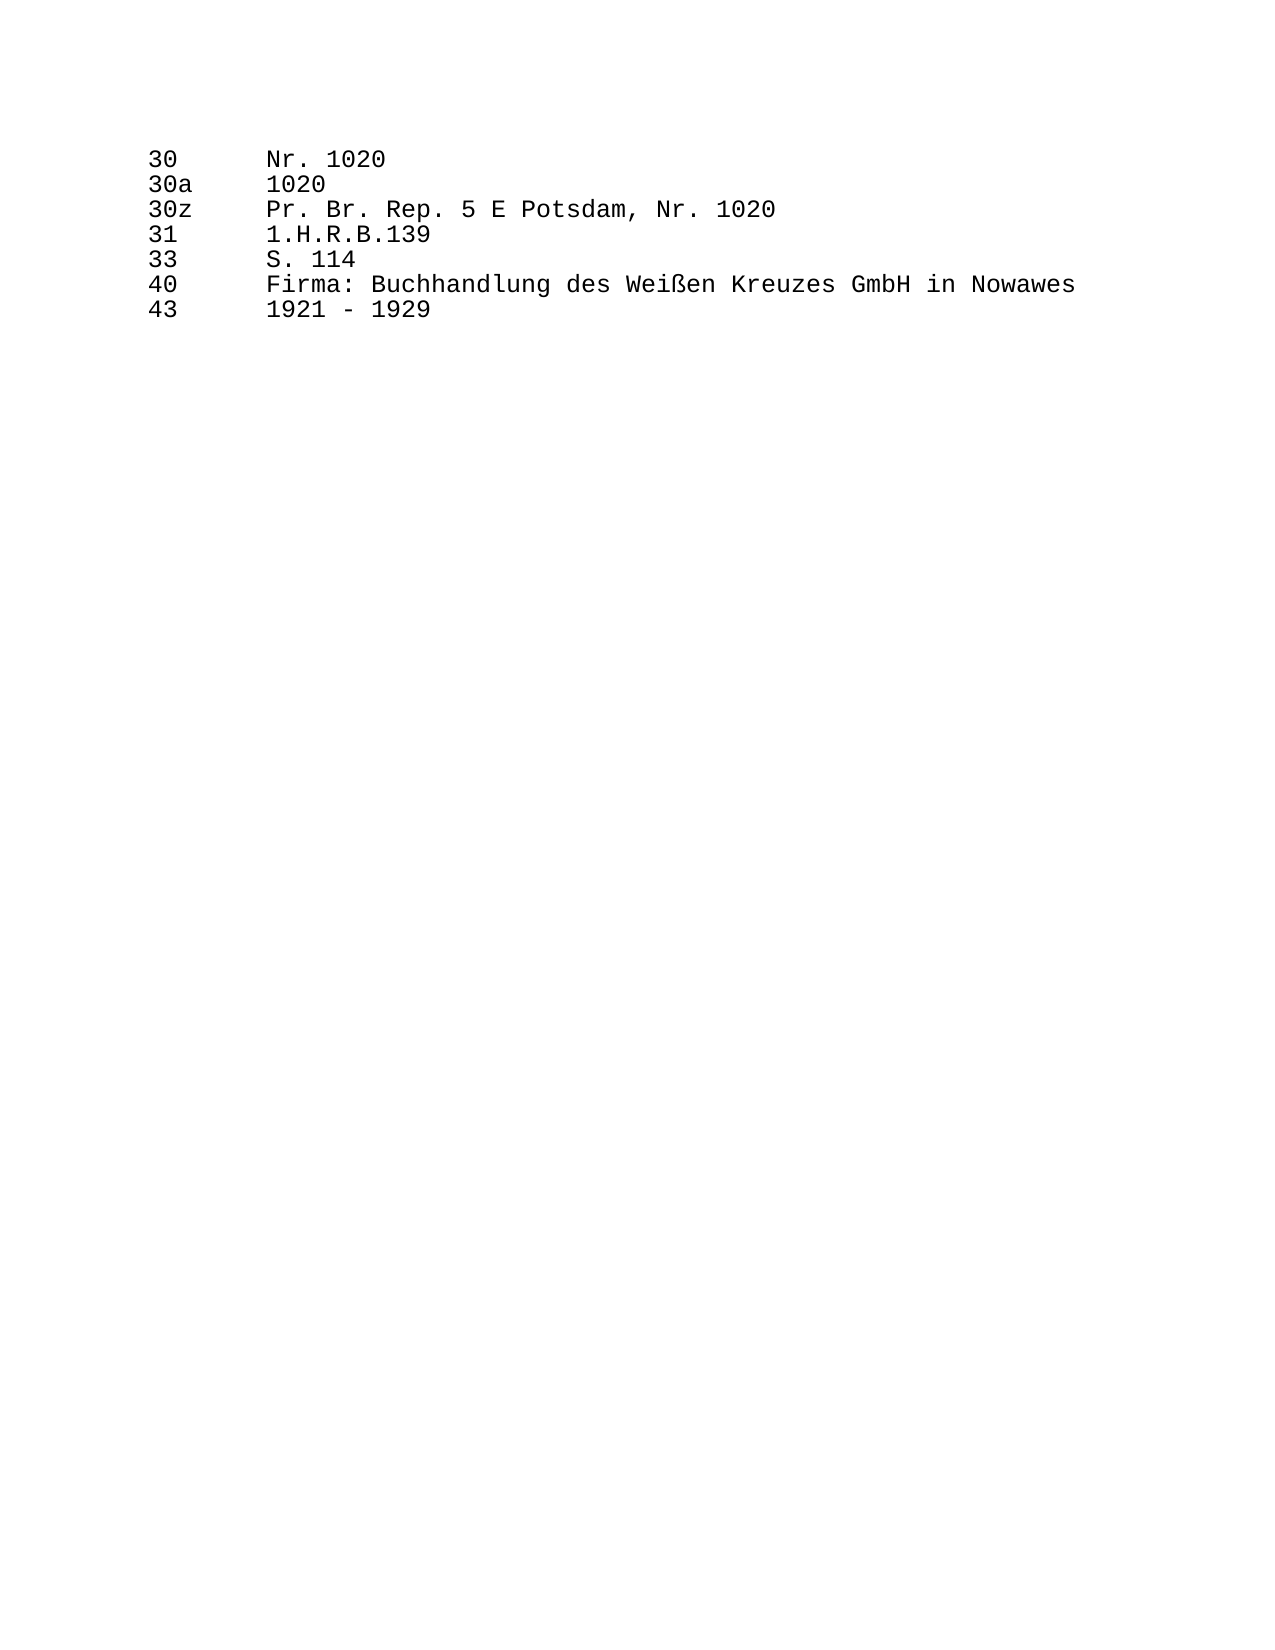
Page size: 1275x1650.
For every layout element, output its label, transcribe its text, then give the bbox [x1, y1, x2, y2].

text 33 S. 114 [148, 248, 1127, 273]
text 31 1.H.R.B.139 [148, 223, 1127, 248]
text 30a 1020 [148, 173, 1127, 198]
text 30 Nr. 1020 [148, 148, 1127, 173]
text 43 1921 - 1929 [148, 298, 1127, 323]
text 40 Firma: k[1{s[Buchhandlung]s des Weißen Kreuzes GmbH} in 2{o[Nowawes]o}]k [148, 273, 1127, 298]
text 30z Pr. Br. Rep. 5 E Potsdam, Nr. 1020 [148, 198, 1127, 223]
